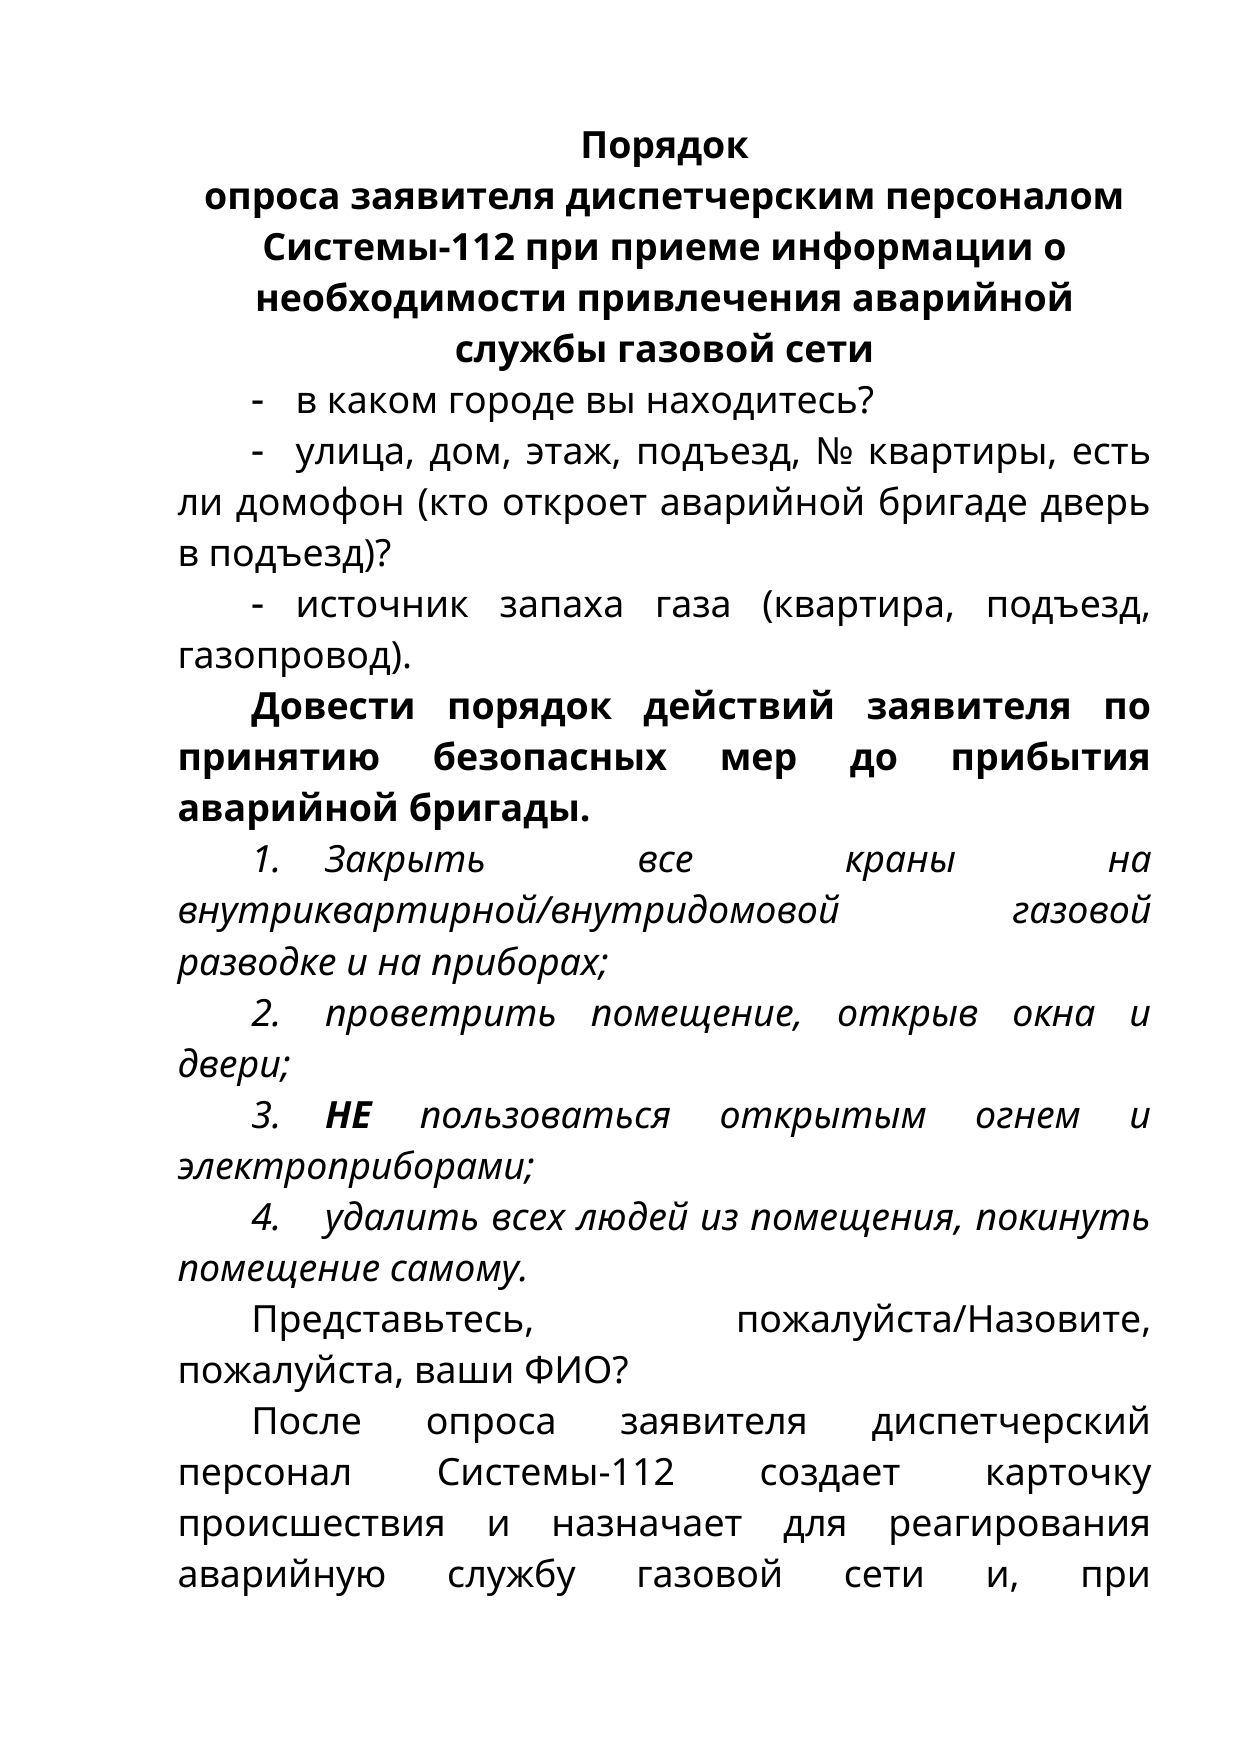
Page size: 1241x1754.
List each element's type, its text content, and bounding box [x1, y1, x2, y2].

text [177, 1394, 1152, 1598]
text Довести порядок действий заявителя по принятию безопасных мер до прибытия аварийной бригады. [177, 679, 1152, 833]
list проветрить помещение, открыв окна и двери; [177, 986, 1152, 1088]
list в каком городе вы находитесь? [177, 373, 1152, 424]
text Порядок [177, 118, 1152, 169]
list Закрыть все краны на внутриквартирной/внутридомовой газовой разводке и на приборах; [177, 833, 1152, 986]
list улица, дом, этаж, подъезд, № квартиры, есть ли домофон (кто откроет аварийной бригаде дверь в подъезд)? [177, 424, 1152, 577]
list НЕ пользоваться открытым огнем и электроприборами; [177, 1088, 1152, 1190]
list источник запаха газа (квартира, подъезд, газопровод). [177, 577, 1152, 679]
text опроса заявителя диспетчерским персоналом Системы-112 при приеме информации о необходимости привлечения аварийной службы газовой сети [177, 169, 1152, 373]
text Представьтесь, пожалуйста/Назовите, пожалуйста, ваши ФИО? [177, 1292, 1152, 1394]
list удалить всех людей из помещения, покинуть помещение самому. [177, 1190, 1152, 1292]
